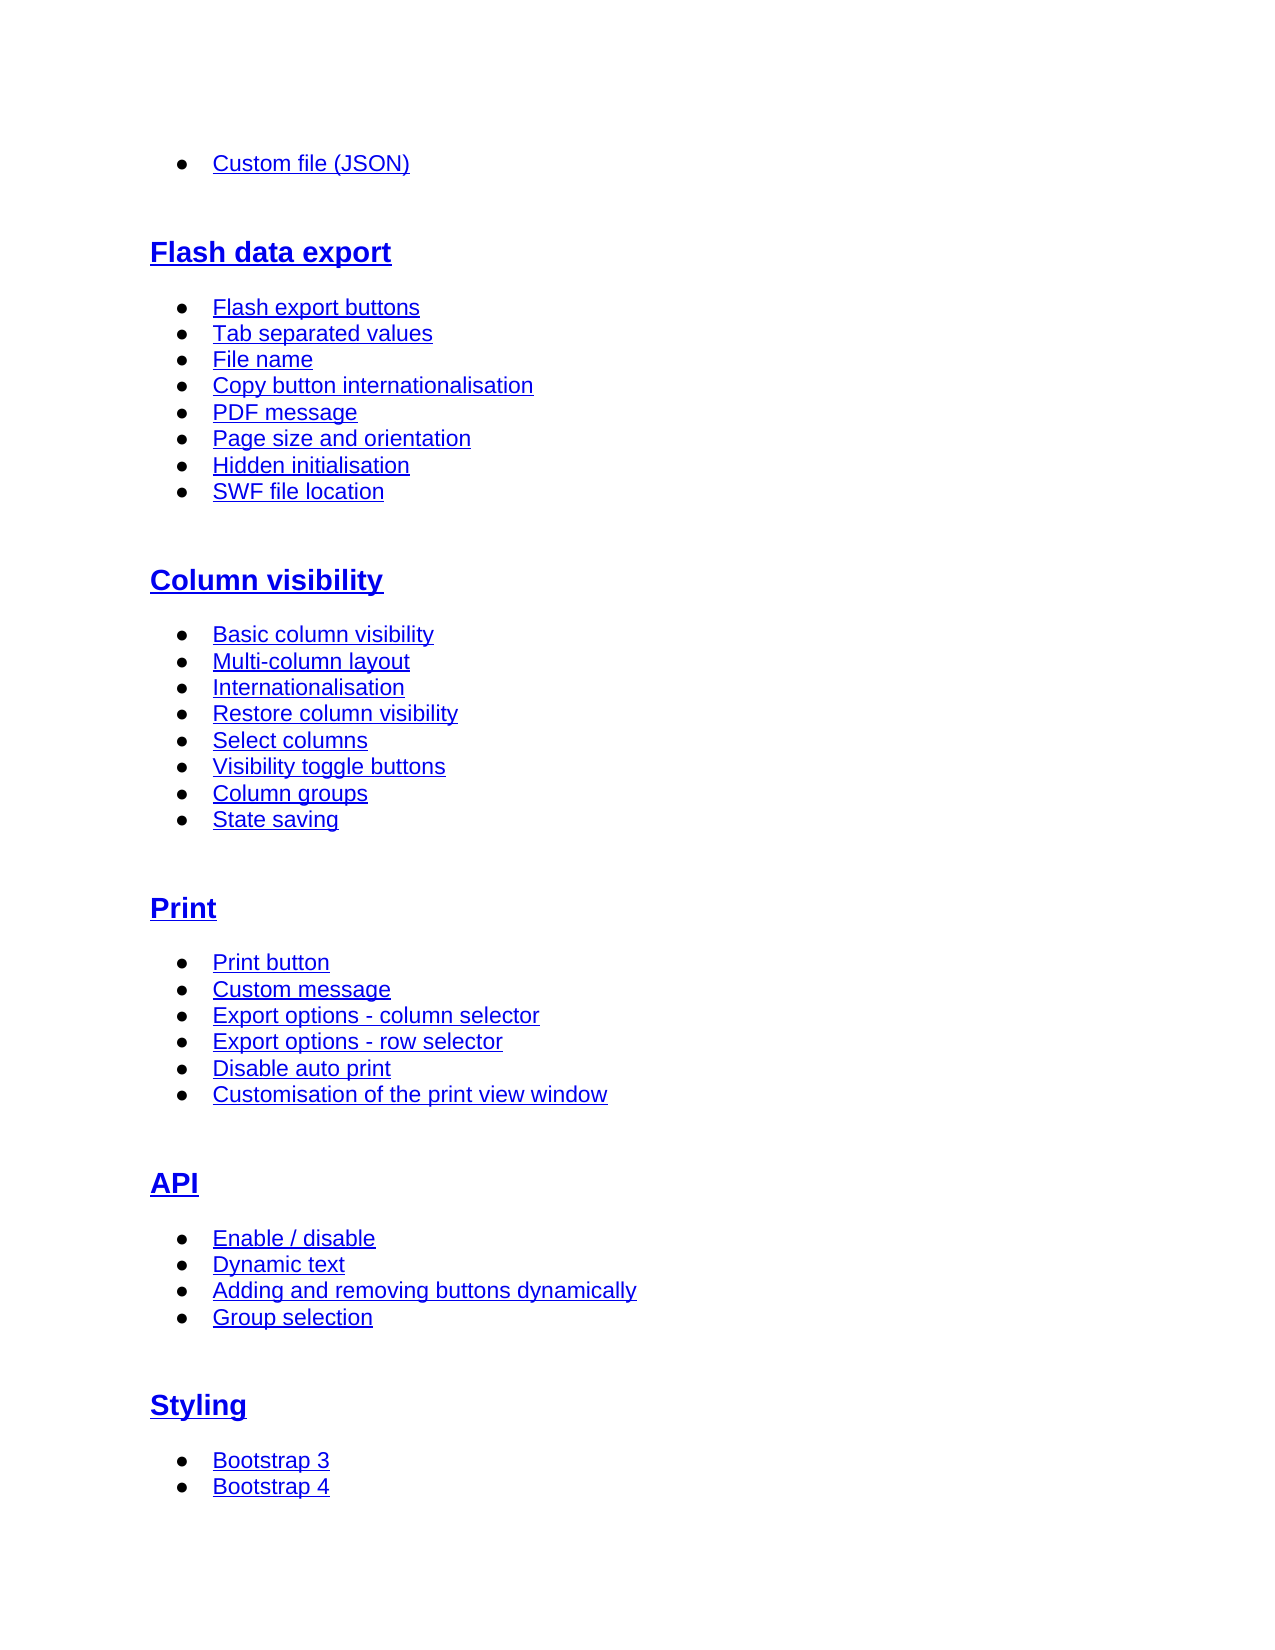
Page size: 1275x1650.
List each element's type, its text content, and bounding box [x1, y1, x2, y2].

list PDF message [175, 399, 1125, 425]
list Visibility toggle buttons [175, 753, 1125, 779]
list Multi-column layout [175, 648, 1125, 674]
list Dynamic text [175, 1251, 1125, 1277]
list Bootstrap 3 [175, 1447, 1125, 1473]
list SWF file location [175, 478, 1125, 504]
list Export options - row selector [175, 1028, 1125, 1055]
list File name [175, 346, 1125, 372]
list Restore column visibility [175, 700, 1125, 727]
list Column groups [175, 779, 1125, 806]
list Flash export buttons [175, 293, 1125, 320]
list Copy button internationalisation [175, 372, 1125, 399]
list Select columns [175, 727, 1125, 753]
text Print [150, 891, 1125, 924]
text API [150, 1166, 1125, 1199]
list Custom file (JSON) [175, 150, 1125, 176]
list Adding and removing buttons dynamically [175, 1277, 1125, 1303]
list Hidden initialisation [175, 452, 1125, 478]
list Bootstrap 4 [175, 1473, 1125, 1500]
list Basic column visibility [175, 621, 1125, 648]
list Group selection [175, 1303, 1125, 1330]
list Enable / disable [175, 1224, 1125, 1251]
list Page size and orientation [175, 425, 1125, 452]
list Export options - column selector [175, 1002, 1125, 1028]
list Disable auto print [175, 1055, 1125, 1081]
text Column visibility [150, 563, 1125, 596]
list Custom message [175, 976, 1125, 1002]
list Internationalisation [175, 674, 1125, 700]
list Print button [175, 949, 1125, 976]
text Styling [150, 1388, 1125, 1422]
list State saving [175, 806, 1125, 832]
text Flash data export [150, 235, 1125, 268]
list Customisation of the print view window [175, 1081, 1125, 1107]
list Tab separated values [175, 320, 1125, 346]
